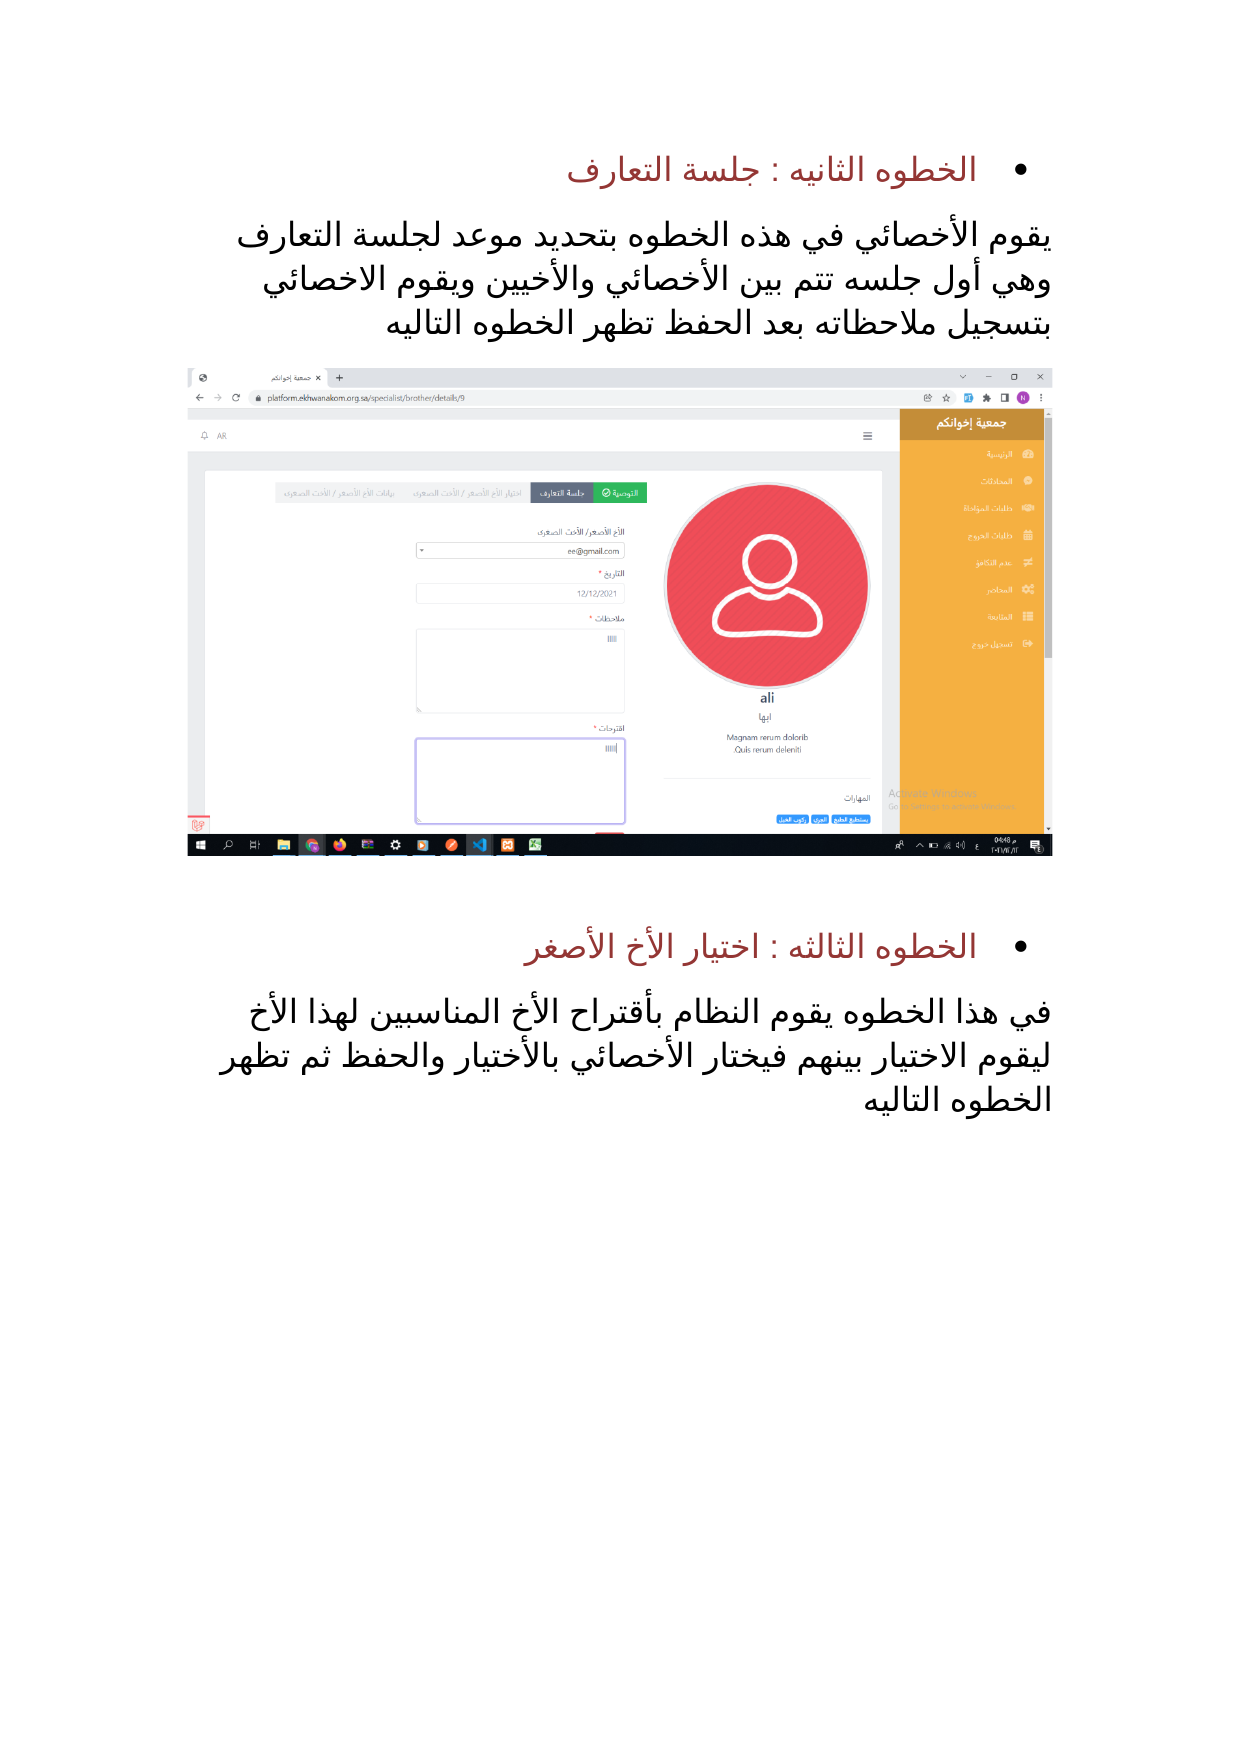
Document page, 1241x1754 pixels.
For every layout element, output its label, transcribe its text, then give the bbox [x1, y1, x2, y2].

text في هذا الخطوه يقوم النظام بأقتراح الأخ المناسبين لهذا الأخ ليقوم الاختيار بينهم فيختار الأخصائي بالأختيار والحفظ ثم تظهر الخطوه التاليه [187, 992, 1053, 1119]
list الخطوه الثانيه : جلسة التعارف [187, 150, 1015, 188]
picture [187, 368, 1053, 856]
text يقوم الأخصائي في هذه الخطوه بتحديد موعد لجلسة التعارف وهي أول جلسه تتم بين الأخصائي والأخيين ويقوم الاخصائي بتسجيل ملاحظاته بعد الحفظ تظهر الخطوه التاليه [187, 215, 1053, 342]
list الخطوه الثالثه : اختيار الأخ الأصغر [187, 927, 1015, 965]
